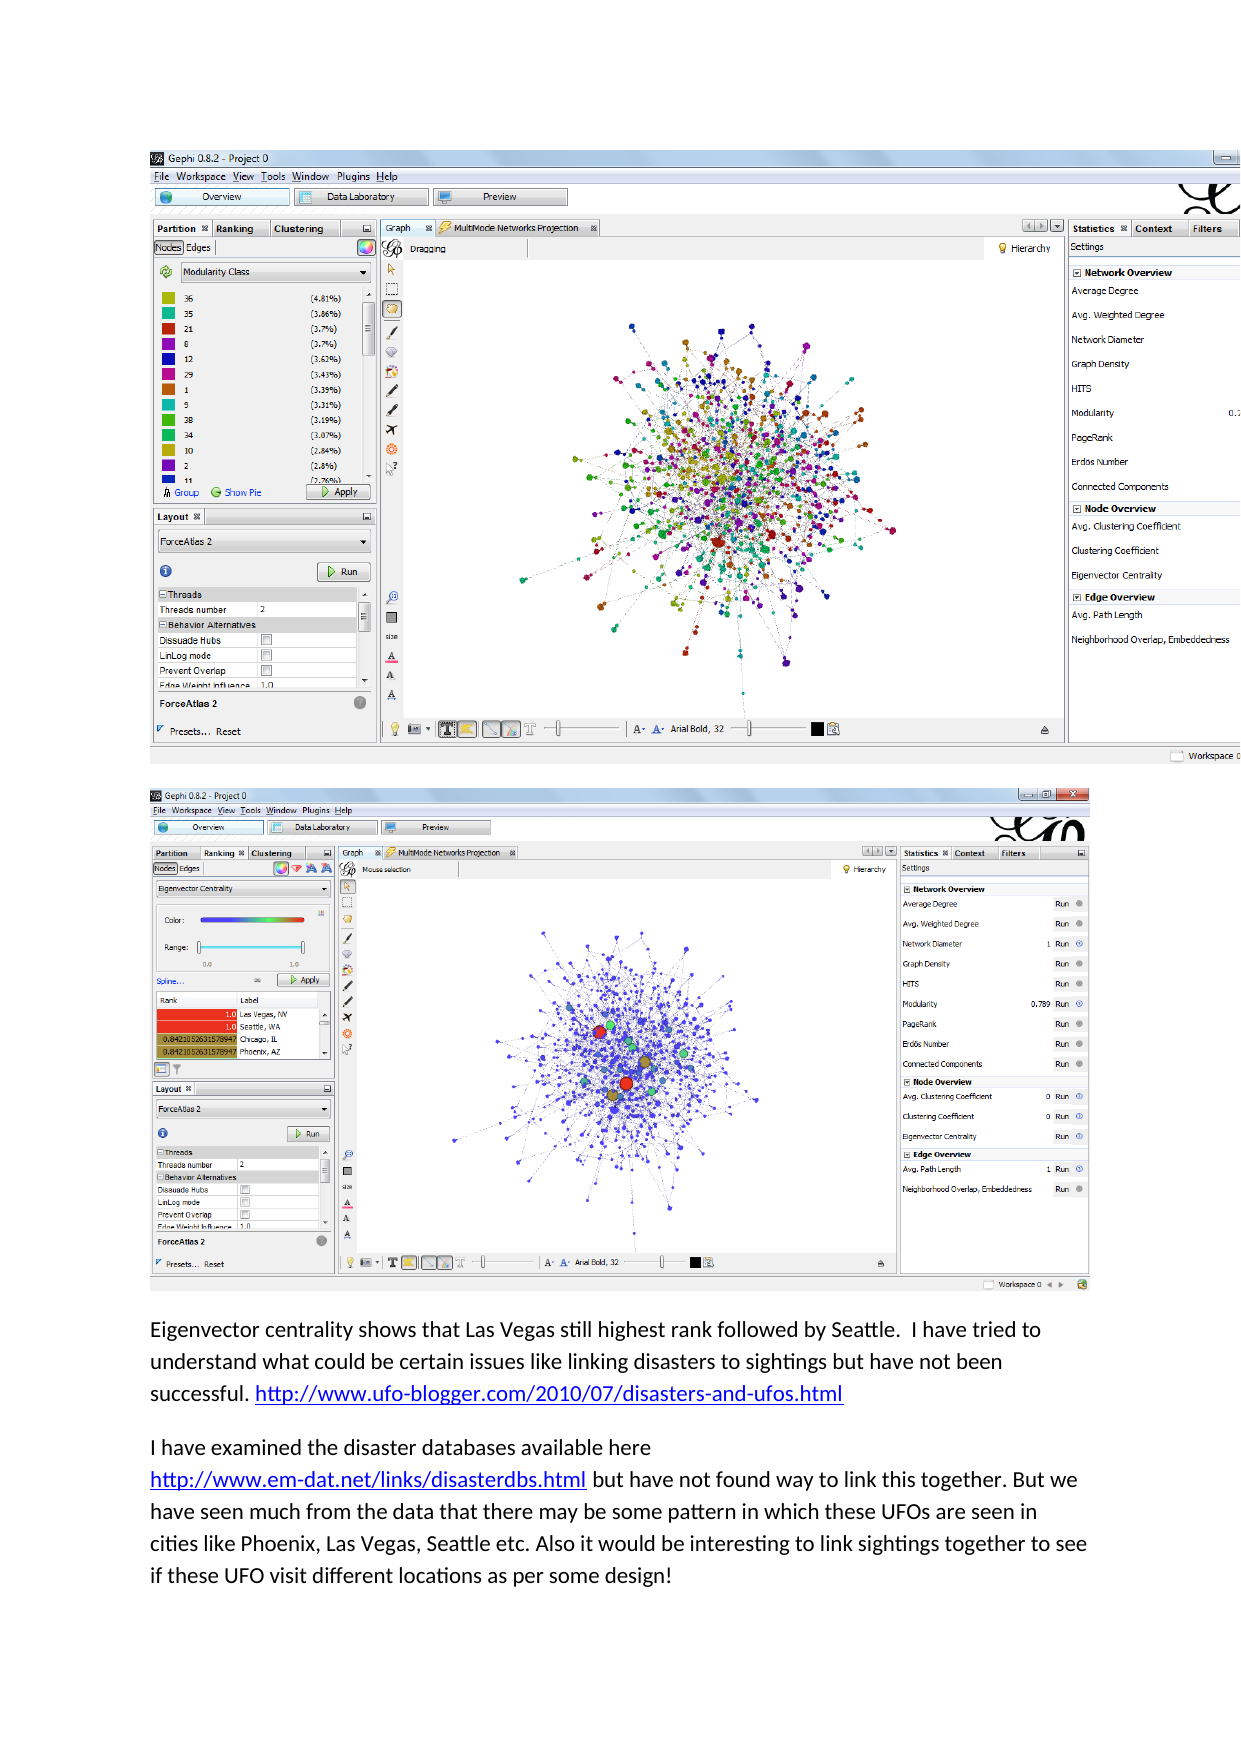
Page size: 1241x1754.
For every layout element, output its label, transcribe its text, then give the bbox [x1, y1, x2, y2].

picture [150, 150, 1241, 764]
picture [150, 788, 1091, 1291]
text Eigenvector centrality shows that Las Vegas still highest rank followed by Seattle. I have tried to understand what could be certain issues like linking disasters to sightings but have not been successful. http://www.ufo-blogger.com/2010/07/disasters-and-ufos.html [150, 1315, 1090, 1408]
text I have examined the disaster databases available here http://www.em-dat.net/links/disasterdbs.html but have not found way to link this together. But we have seen much from the data that there may be some pattern in which these UFOs are seen in cities like Phoenix, Las Vegas, Seattle etc. Also it would be interesting to link sightings together to see if these UFO visit different locations as per some design! [150, 1433, 1090, 1589]
